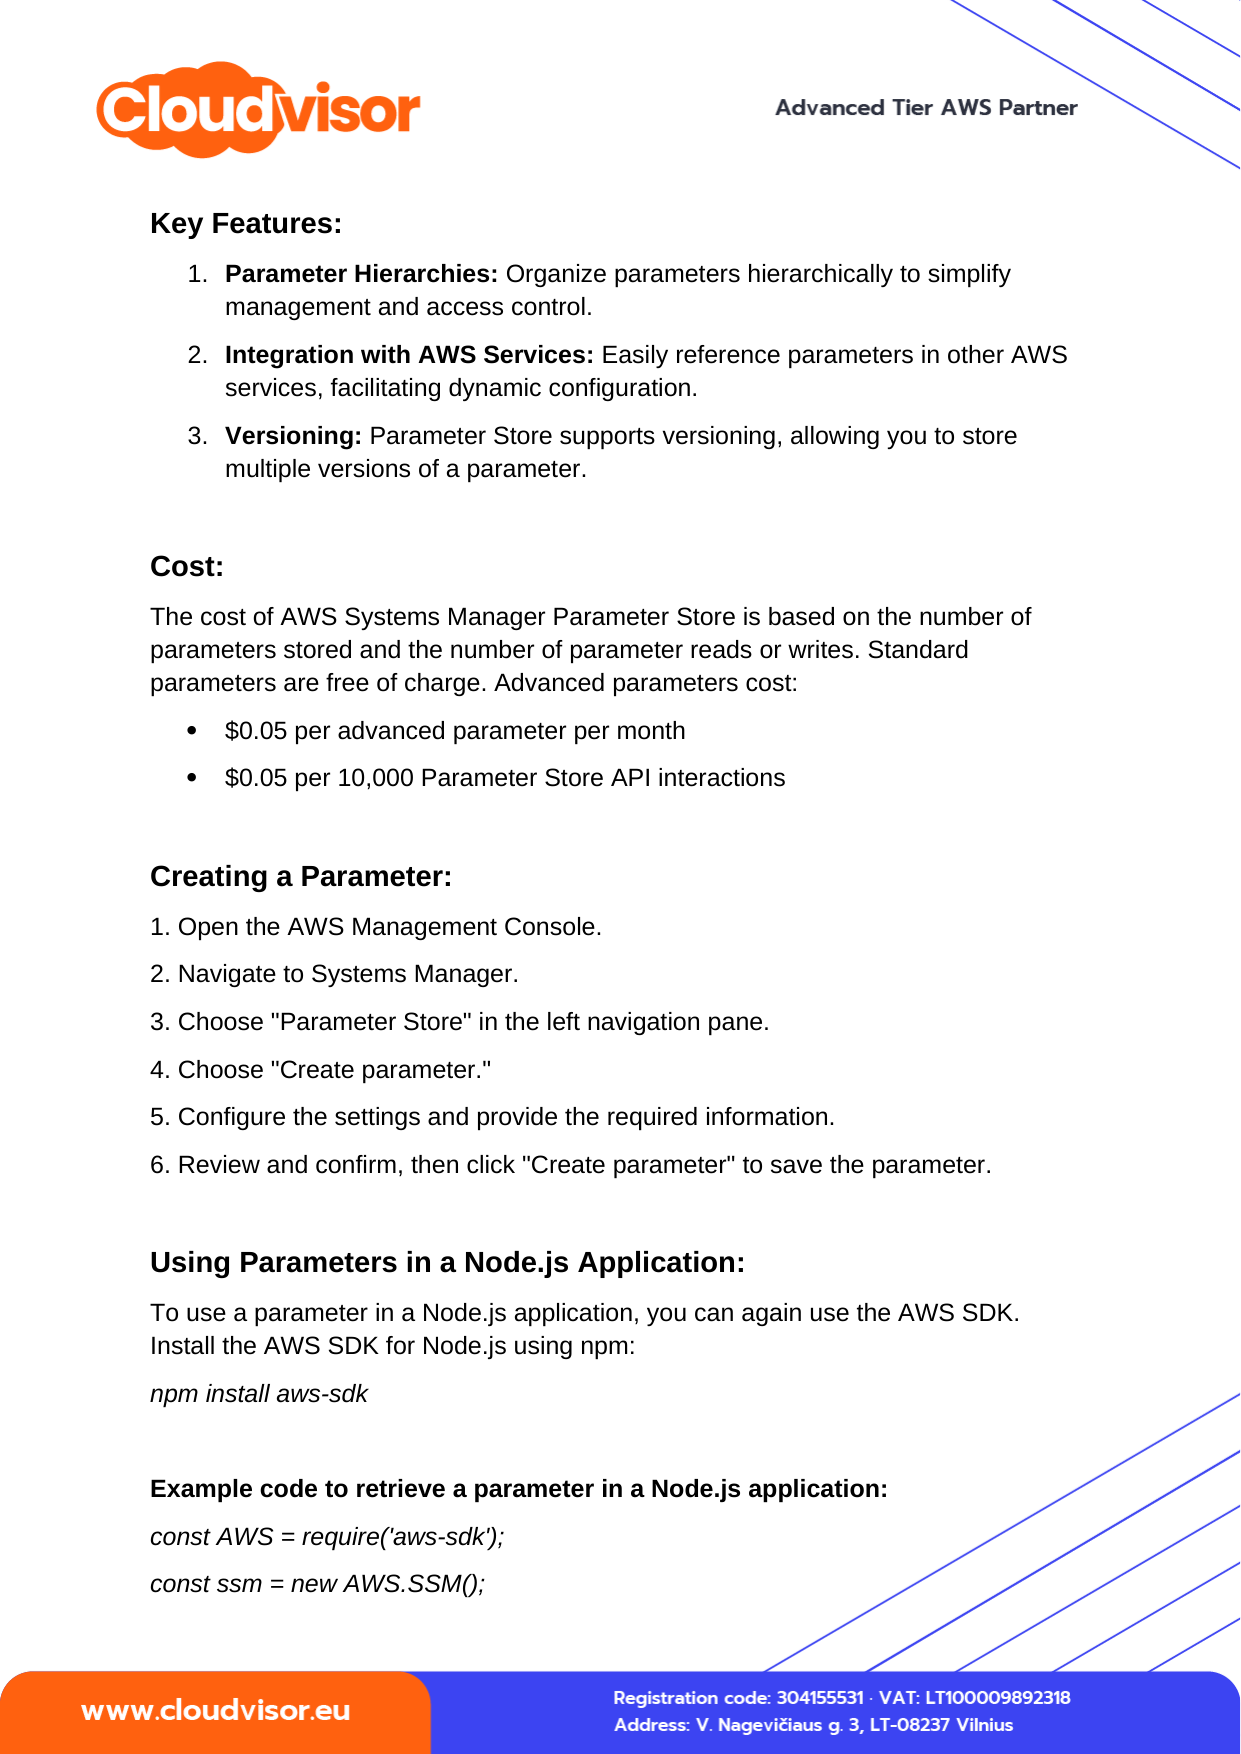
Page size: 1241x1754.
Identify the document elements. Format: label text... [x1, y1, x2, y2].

text 2. Navigate to Systems Manager. [150, 959, 1090, 988]
text npm install aws-sdk [150, 1379, 1090, 1407]
text Using Parameters in a Node.js Application: [150, 1245, 1090, 1278]
text Example code to retrieve a parameter in a Node.js application: [150, 1474, 1090, 1503]
text Key Features: [150, 206, 1090, 240]
text The cost of AWS Systems Manager Parameter Store is based on the number of parameters stored and the number of parameter reads or writes. Standard parameters are free of charge. Advanced parameters cost: [150, 602, 1090, 697]
text 1. Open the AWS Management Console. [150, 912, 1090, 941]
text 4. Choose "Create parameter." [150, 1054, 1090, 1083]
text 3. Choose "Parameter Store" in the left navigation pane. [150, 1007, 1090, 1036]
list Parameter Hierarchies: Organize parameters hierarchically to simplify management and access control. [187, 259, 1090, 321]
list $0.05 per advanced parameter per month [187, 716, 1090, 744]
text Creating a Parameter: [150, 859, 1090, 892]
text 6. Review and confirm, then click "Create parameter" to save the parameter. [150, 1150, 1090, 1178]
list Versioning: Parameter Store supports versioning, allowing you to store multiple versions of a parameter. [187, 421, 1090, 482]
text Cost: [150, 549, 1090, 582]
text To use a parameter in a Node.js application, you can again use the AWS SDK. Install the AWS SDK for Node.js using npm: [150, 1298, 1090, 1360]
text 5. Configure the settings and provide the required information. [150, 1102, 1090, 1131]
list $0.05 per 10,000 Parameter Store API interactions [187, 763, 1090, 792]
text const ssm = new AWS.SSM(); [150, 1569, 1090, 1598]
picture [0, 0, 1241, 1754]
text const AWS = require('aws-sdk'); [150, 1522, 1090, 1550]
list Integration with AWS Services: Easily reference parameters in other AWS services, facilitating dynamic configuration. [187, 340, 1090, 402]
